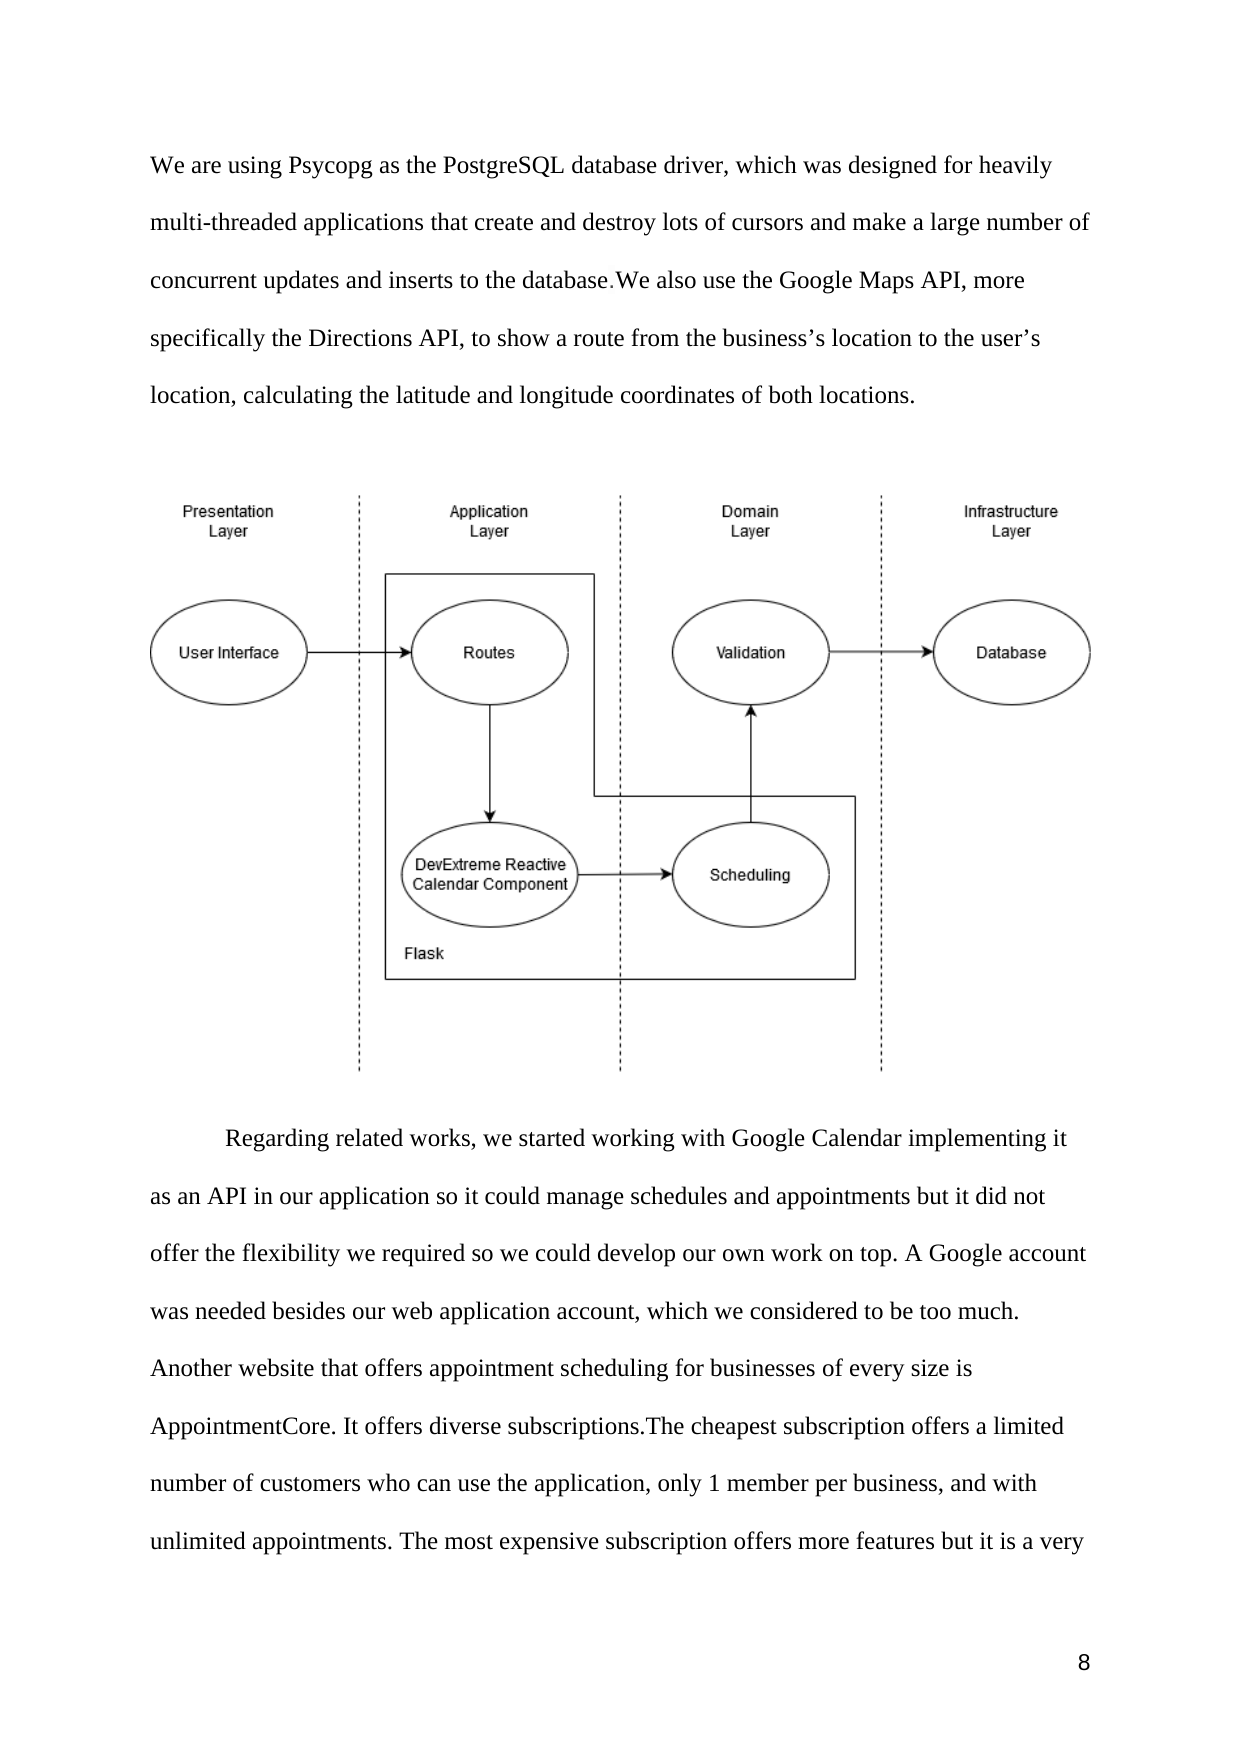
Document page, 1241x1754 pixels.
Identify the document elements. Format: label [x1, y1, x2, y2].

text [150, 150, 1090, 409]
picture [150, 495, 1091, 1073]
text [150, 1123, 1090, 1555]
